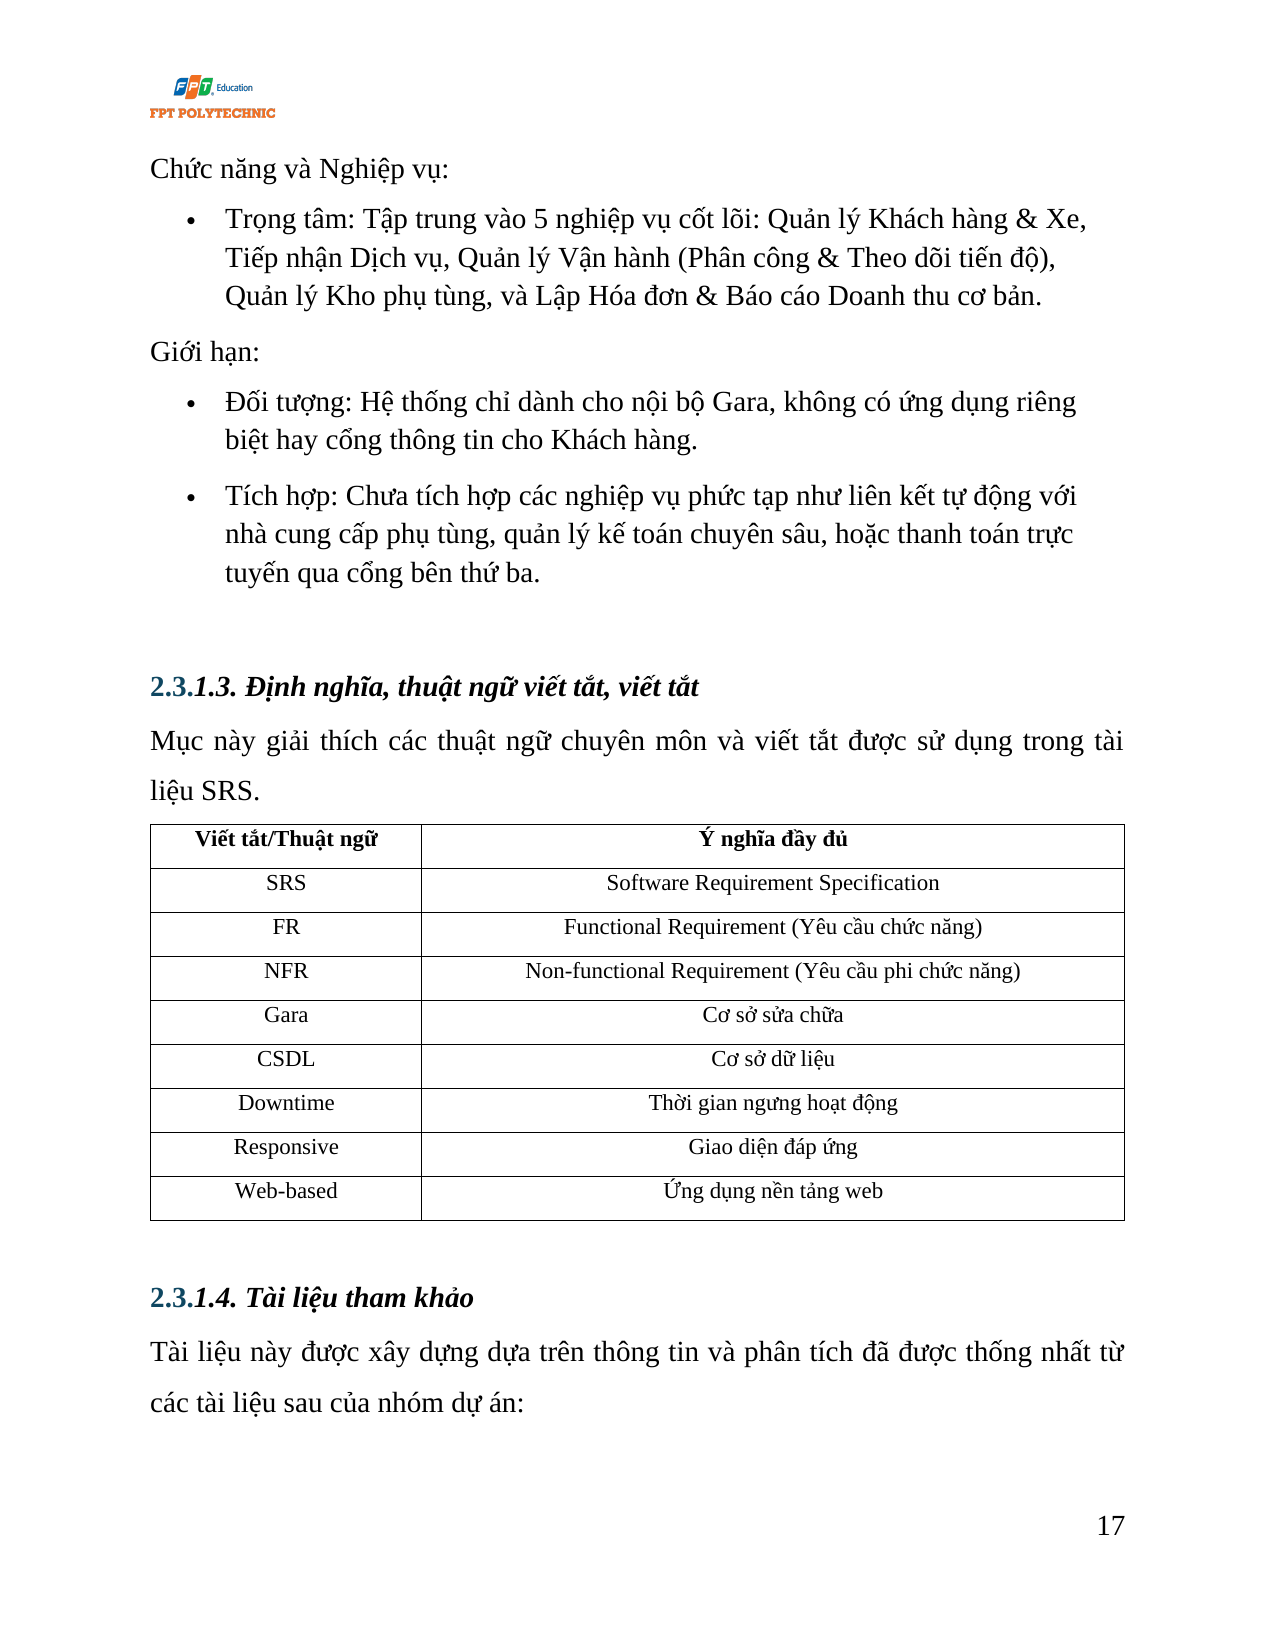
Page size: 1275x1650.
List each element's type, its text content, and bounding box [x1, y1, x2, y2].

subtitle 2.3.1.3. Định nghĩa, thuật ngữ viết tắt, viết tắt [150, 669, 1125, 702]
table_cell SRS [151, 869, 421, 912]
table_cell Cơ sở dữ liệu [422, 1045, 1124, 1088]
table_cell FR [151, 913, 421, 956]
table_cell Thời gian ngưng hoạt động [422, 1089, 1124, 1132]
list Trọng tâm: Tập trung vào 5 nghiệp vụ cốt lõi: Quản lý Khách hàng & Xe, Tiếp nhận Dịch vụ, Quản lý Vận hành (Phân công & Theo dõi tiến độ), Quản lý Kho phụ tùng, và Lập Hóa đơn & Báo cáo Doanh thu cơ bản. [187, 201, 1125, 312]
table_header Viết tắt/Thuật ngữ [151, 825, 421, 868]
picture [150, 75, 275, 118]
table_cell Software Requirement Specification [422, 869, 1124, 912]
table_cell Giao diện đáp ứng [422, 1133, 1124, 1176]
table_cell Cơ sở sửa chữa [422, 1001, 1124, 1044]
text Mục này giải thích các thuật ngữ chuyên môn và viết tắt được sử dụng trong tài liệu SRS. [150, 723, 1125, 807]
table_header Ý nghĩa đầy đủ [422, 825, 1124, 868]
text Giới hạn: [150, 334, 1125, 367]
table_cell NFR [151, 957, 421, 1000]
table_cell Ứng dụng nền tảng web [422, 1177, 1124, 1220]
table_cell Downtime [151, 1089, 421, 1132]
table_cell Responsive [151, 1133, 421, 1176]
table_cell Functional Requirement (Yêu cầu chức năng) [422, 913, 1124, 956]
table_cell Non-functional Requirement (Yêu cầu phi chức năng) [422, 957, 1124, 1000]
subtitle 2.3.1.4. Tài liệu tham khảo [150, 1280, 1125, 1313]
text Tài liệu này được xây dựng dựa trên thông tin và phân tích đã được thống nhất từ các tài liệu sau của nhóm dự án: [150, 1334, 1125, 1418]
list Đối tượng: Hệ thống chỉ dành cho nội bộ Gara, không có ứng dụng riêng biệt hay cổng thông tin cho Khách hàng. [187, 384, 1125, 456]
table_cell Web-based [151, 1177, 421, 1220]
text Chức năng và Nghiệp vụ: [150, 151, 1125, 184]
table_cell Gara [151, 1001, 421, 1044]
table_cell CSDL [151, 1045, 421, 1088]
list Tích hợp: Chưa tích hợp các nghiệp vụ phức tạp như liên kết tự động với nhà cung cấp phụ tùng, quản lý kế toán chuyên sâu, hoặc thanh toán trực tuyến qua cổng bên thứ ba. [187, 478, 1125, 588]
